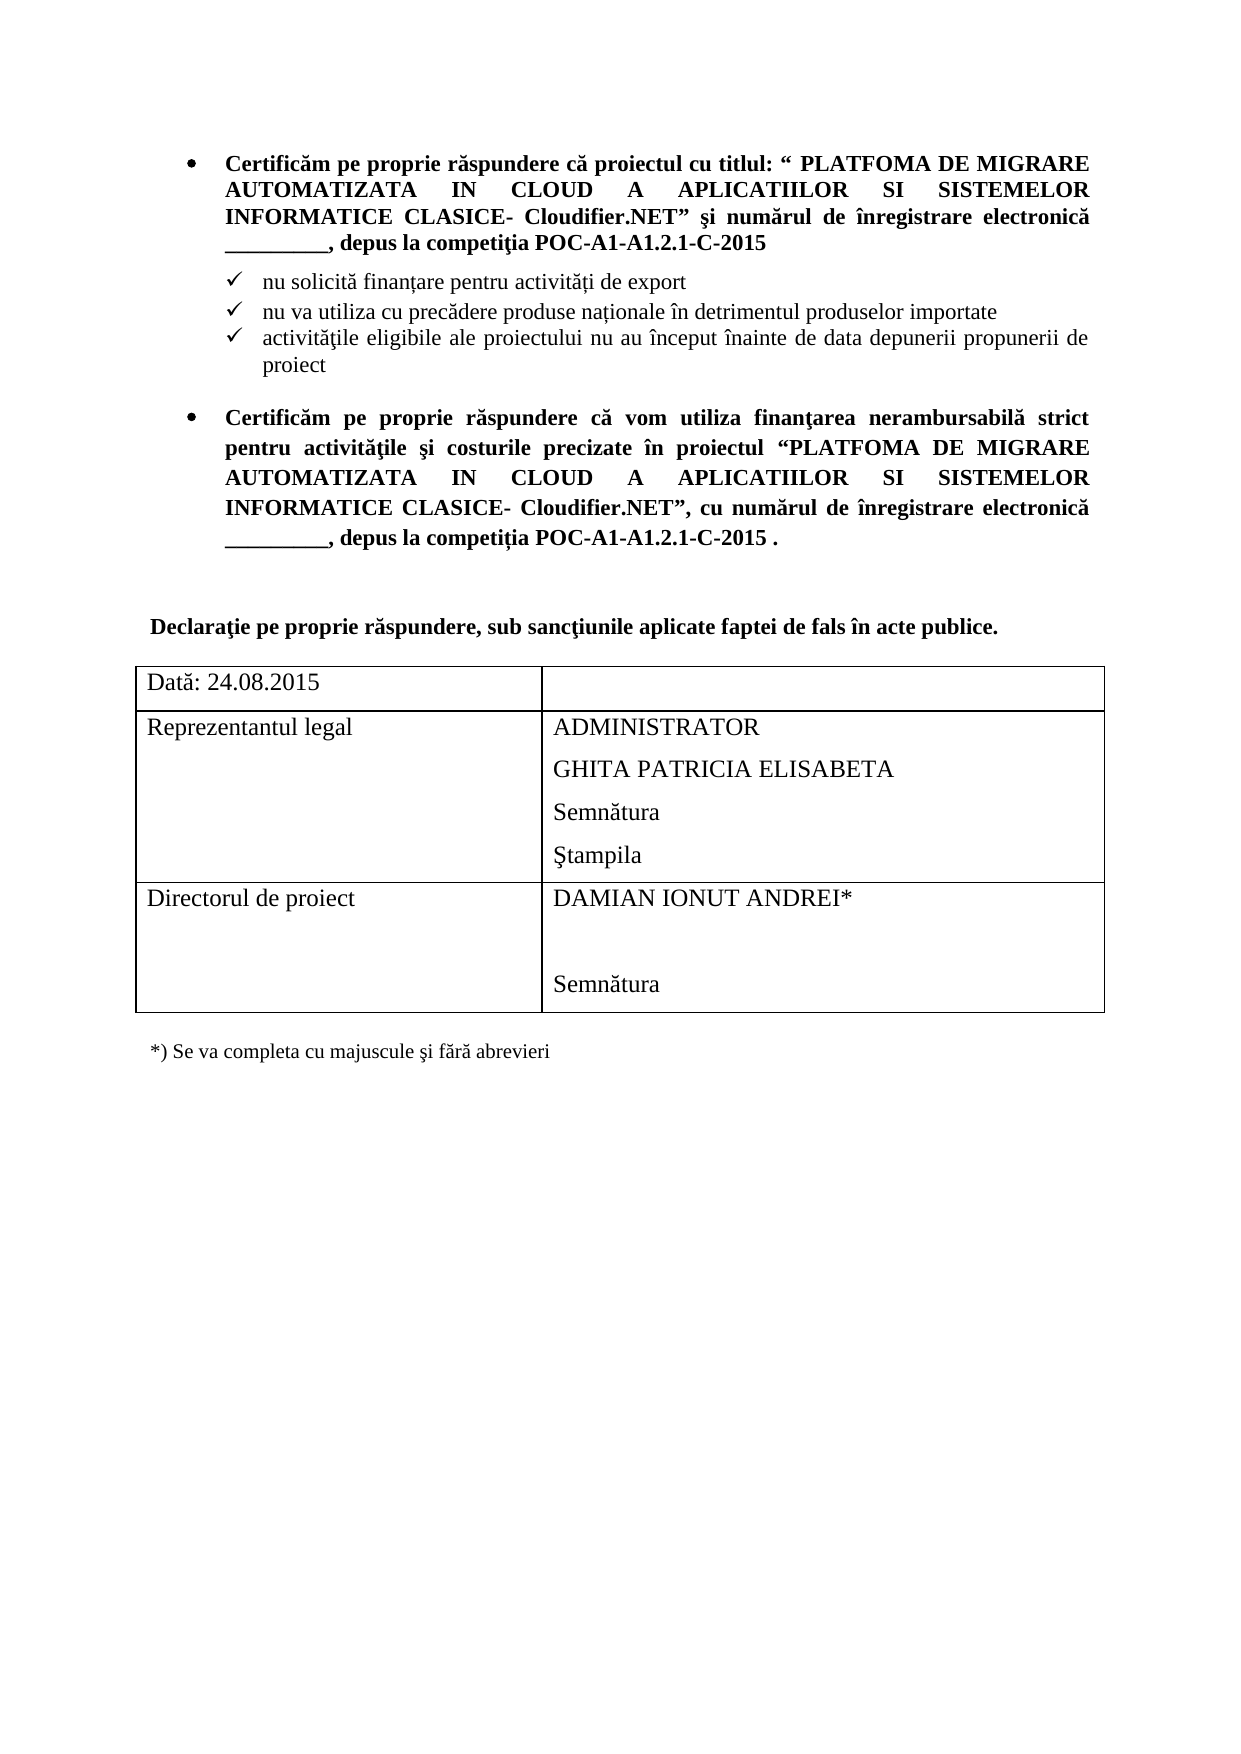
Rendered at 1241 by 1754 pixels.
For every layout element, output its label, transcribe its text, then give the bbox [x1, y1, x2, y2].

table_header [543, 667, 1104, 710]
text *) Se va completa cu majuscule şi fără abrevieri [150, 1039, 1090, 1063]
table_cell Reprezentantul legal [137, 712, 541, 754]
list nu solicită finanțare pentru activități de export [225, 268, 1090, 294]
list activităţile eligibile ale proiectului nu au început înainte de data depunerii propunerii de proiect [225, 324, 1090, 377]
list nu va utiliza cu precădere produse naționale în detrimentul produselor importate [225, 298, 1090, 324]
table_cell GHITA PATRICIA ELISABETA Semnătura Ştampila [543, 754, 1104, 882]
list Certificăm pe proprie răspundere că proiectul cu titlul: “ PLATFOMA DE MIGRARE AUTOMATIZATA IN CLOUD A APLICATIILOR SI SISTEMELOR INFORMATICE CLASICE- Cloudifier.NET” şi numărul de înregistrare electronică _________, depus la competiţia POC-A1-A1.2.1-C-2015 [187, 150, 1090, 255]
text Declaraţie pe proprie răspundere, sub sancţiunile aplicate faptei de fals în acte publice. [150, 613, 1090, 639]
table_cell DAMIAN IONUT ANDREI* Semnătura [543, 883, 1104, 1011]
table_cell Directorul de proiect [137, 883, 541, 1011]
table_cell [137, 754, 541, 882]
list Certificăm pe proprie răspundere că vom utiliza finanţarea nerambursabilă strict pentru activităţile şi costurile precizate în proiectul “PLATFOMA DE MIGRARE AUTOMATIZATA IN CLOUD A APLICATIILOR SI SISTEMELOR INFORMATICE CLASICE- Cloudifier.NET”, cu numărul de înregistrare electronică _________, depus la competiția POC-A1-A1.2.1-C-2015 . [187, 403, 1090, 551]
table_header Dată: 24.08.2015 [137, 667, 541, 710]
table_cell ADMINISTRATOR [543, 712, 1104, 754]
